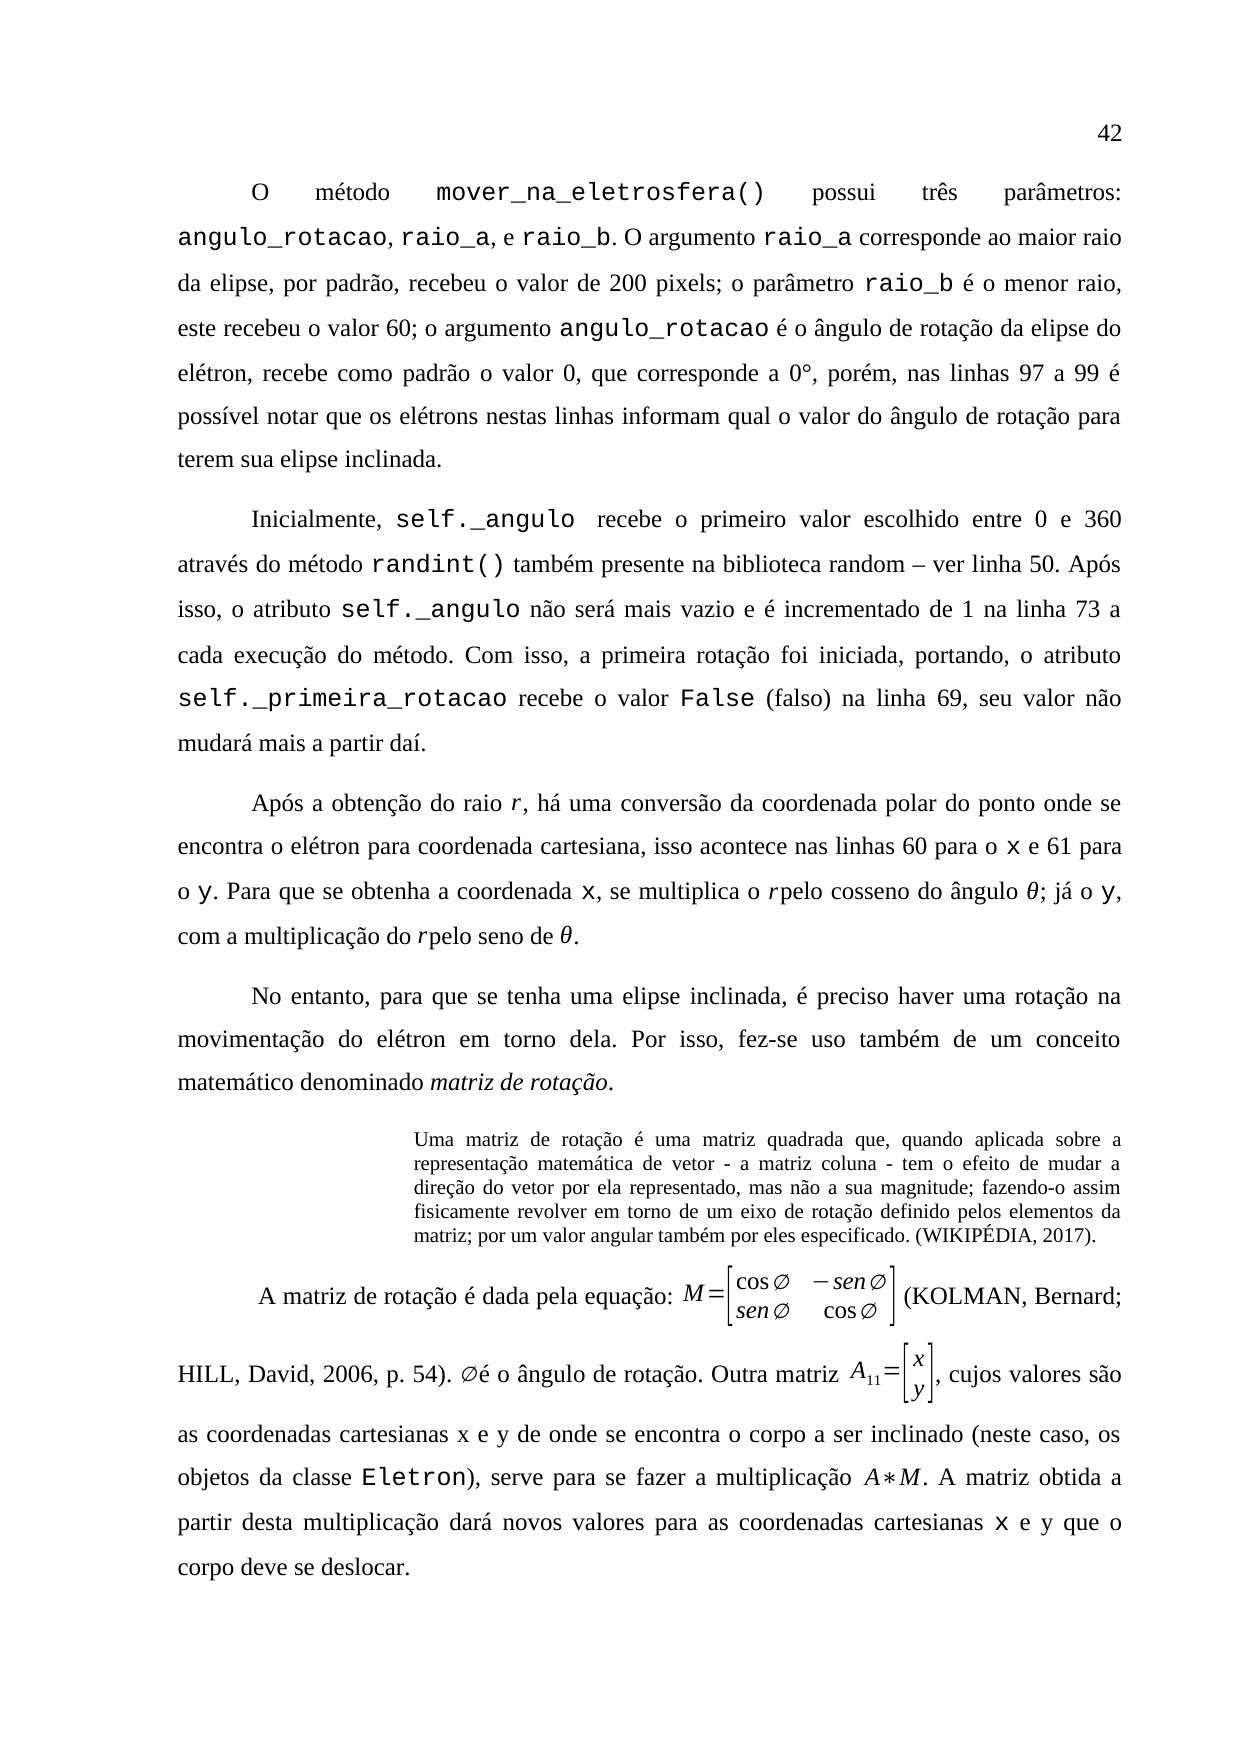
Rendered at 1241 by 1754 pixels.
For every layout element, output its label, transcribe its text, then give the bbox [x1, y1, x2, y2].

text Uma matriz de rotação é uma matriz quadrada que, quando aplicada sobre a representação matemática de vetor - a matriz coluna - tem o efeito de mudar a direção do vetor por ela representado, mas não a sua magnitude; fazendo-o assim fisicamente revolver em torno de um eixo de rotação definido pelos elementos da matriz; por um valor angular também por eles especificado. (WIKIPÉDIA, 2017). [413, 1127, 1122, 1247]
text A matriz de rotação é dada pela equação: (KOLMAN, Bernard; HILL, David, 2006, p. 54). é o ângulo de rotação. Outra matriz , cujos valores são as coordenadas cartesianas x e y de onde se encontra o corpo a ser inclinado (neste caso, os objetos da classe Eletron), serve para se fazer a multiplicação . A matriz obtida a partir desta multiplicação dará novos valores para as coordenadas cartesianas x e y que o corpo deve se deslocar. [177, 1264, 1122, 1581]
text Após a obtenção do raio , há uma conversão da coordenada polar do ponto onde se encontra o elétron para coordenada cartesiana, isso acontece nas linhas 60 para o x e 61 para o y. Para que se obtenha a coordenada x, se multiplica o pelo cosseno do ângulo ; já o y, com a multiplicação do pelo seno de . [177, 788, 1122, 950]
text O método mover_na_eletrosfera() possui três parâmetros: angulo_rotacao, raio_a, e raio_b. O argumento raio_a corresponde ao maior raio da elipse, por padrão, recebeu o valor de 200 pixels; o parâmetro raio_b é o menor raio, este recebeu o valor 60; o argumento angulo_rotacao é o ângulo de rotação da elipse do elétron, recebe como padrão o valor 0, que corresponde a 0°, porém, nas linhas 97 a 99 é possível notar que os elétrons nestas linhas informam qual o valor do ângulo de rotação para terem sua elipse inclinada. [177, 177, 1122, 473]
text No entanto, para que se tenha uma elipse inclinada, é preciso haver uma rotação na movimentação do elétron em torno dela. Por isso, fez-se uso também de um conceito matemático denominado matriz de rotação. [177, 981, 1122, 1096]
text Inicialmente, self._angulo recebe o primeiro valor escolhido entre 0 e 360 através do método randint() também presente na biblioteca random – ver linha 50. Após isso, o atributo self._angulo não será mais vazio e é incrementado de 1 na linha 73 a cada execução do método. Com isso, a primeira rotação foi iniciada, portando, o atributo self._primeira_rotacao recebe o valor False (falso) na linha 69, seu valor não mudará mais a partir daí. [177, 504, 1122, 757]
